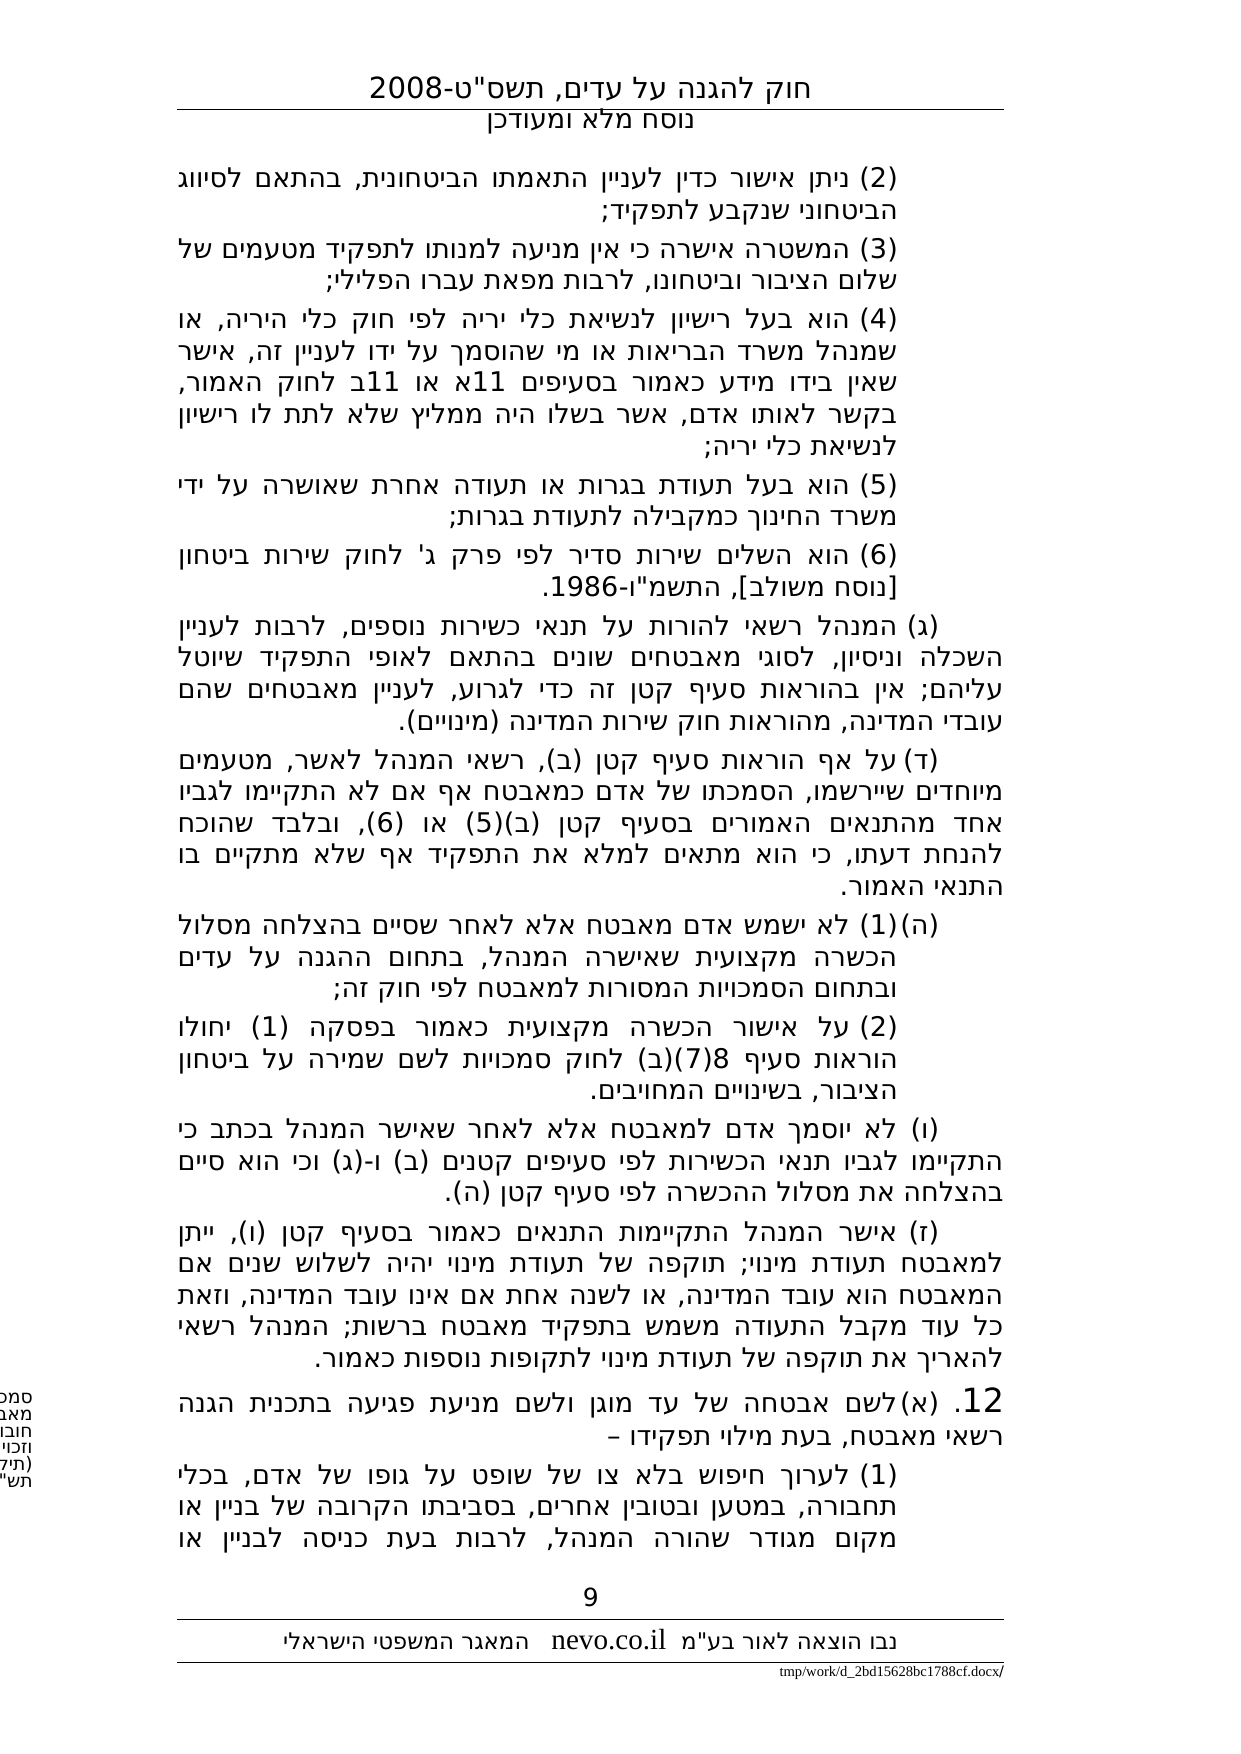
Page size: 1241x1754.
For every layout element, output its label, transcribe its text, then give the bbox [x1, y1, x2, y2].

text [177, 1459, 898, 1554]
text (4) הוא בעל רישיון לנשיאת כלי יריה לפי חוק כלי היריה, או שמנהל משרד הבריאות או מי שהוסמך על ידו לעניין זה, אישר שאין בידו מידע כאמור בסעיפים 11א או 11ב לחוק האמור, בקשר לאותו אדם, אשר בשלו היה ממליץ שלא לתת לו רישיון לנשיאת כלי יריה; [177, 304, 898, 461]
text (2) ניתן אישור כדין לעניין התאמתו הביטחונית, בהתאם לסיווג הביטחוני שנקבע לתפקיד; [177, 162, 898, 226]
text (3) המשטרה אישרה כי אין מניעה למנותו לתפקיד מטעמים של שלום הציבור וביטחונו, לרבות מפאת עברו הפלילי; [177, 233, 898, 296]
text (ד) על אף הוראות סעיף קטן (ב), רשאי המנהל לאשר, מטעמים מיוחדים שיירשמו, הסמכתו של אדם כמאבטח אף אם לא התקיימו לגביו אחד מהתנאים האמורים בסעיף קטן (ב)(5) או (6), ובלבד שהוכח להנחת דעתו, כי הוא מתאים למלא את התפקיד אף שלא מתקיים בו התנאי האמור. [177, 744, 1004, 902]
text (6) הוא השלים שירות סדיר לפי פרק ג' לחוק שירות ביטחון [נוסח משולב], התשמ"ו-1986. [177, 539, 898, 603]
text (ז) אישר המנהל התקיימות התנאים כאמור בסעיף קטן (ו), ייתן למאבטח תעודת מינוי; תוקפה של תעודת מינוי יהיה לשלוש שנים אם המאבטח הוא עובד המדינה, או לשנה אחת אם אינו עובד המדינה, וזאת כל עוד מקבל התעודה משמש בתפקיד מאבטח ברשות; המנהל רשאי להאריך את תוקפה של תעודת מינוי לתקופות נוספות כאמור. [177, 1216, 1004, 1374]
text (ג) המנהל רשאי להורות על תנאי כשירות נוספים, לרבות לעניין השכלה וניסיון, לסוגי מאבטחים שונים בהתאם לאופי התפקיד שיוטל עליהם; אין בהוראות סעיף קטן זה כדי לגרוע, לעניין מאבטחים שהם עובדי המדינה, מהוראות חוק שירות המדינה (מינויים). [177, 610, 1004, 736]
text (ו) לא יוסמך אדם למאבטח אלא לאחר שאישר המנהל בכתב כי התקיימו לגביו תנאי הכשירות לפי סעיפים קטנים (ב) ו-(ג) וכי הוא סיים בהצלחה את מסלול ההכשרה לפי סעיף קטן (ה). [177, 1114, 1004, 1208]
text (ה) (1) לא ישמש אדם מאבטח אלא לאחר שסיים בהצלחה מסלול הכשרה מקצועית שאישרה המנהל, בתחום ההגנה על עדים ובתחום הסמכויות המסורות למאבטח לפי חוק זה; [177, 909, 1004, 1004]
text (2) על אישור הכשרה מקצועית כאמור בפסקה (1) יחולו הוראות סעיף 8(7)(ב) לחוק סמכויות לשם שמירה על ביטחון הציבור, בשינויים המחויבים. [177, 1011, 898, 1106]
text 12. (א) לשם אבטחה של עד מוגן ולשם מניעת פגיעה בתכנית הגנה רשאי מאבטח, בעת מילוי תפקידו – [177, 1381, 1004, 1452]
text (5) הוא בעל תעודת בגרות או תעודה אחרת שאושרה על ידי משרד החינוך כמקבילה לתעודת בגרות; [177, 469, 898, 532]
